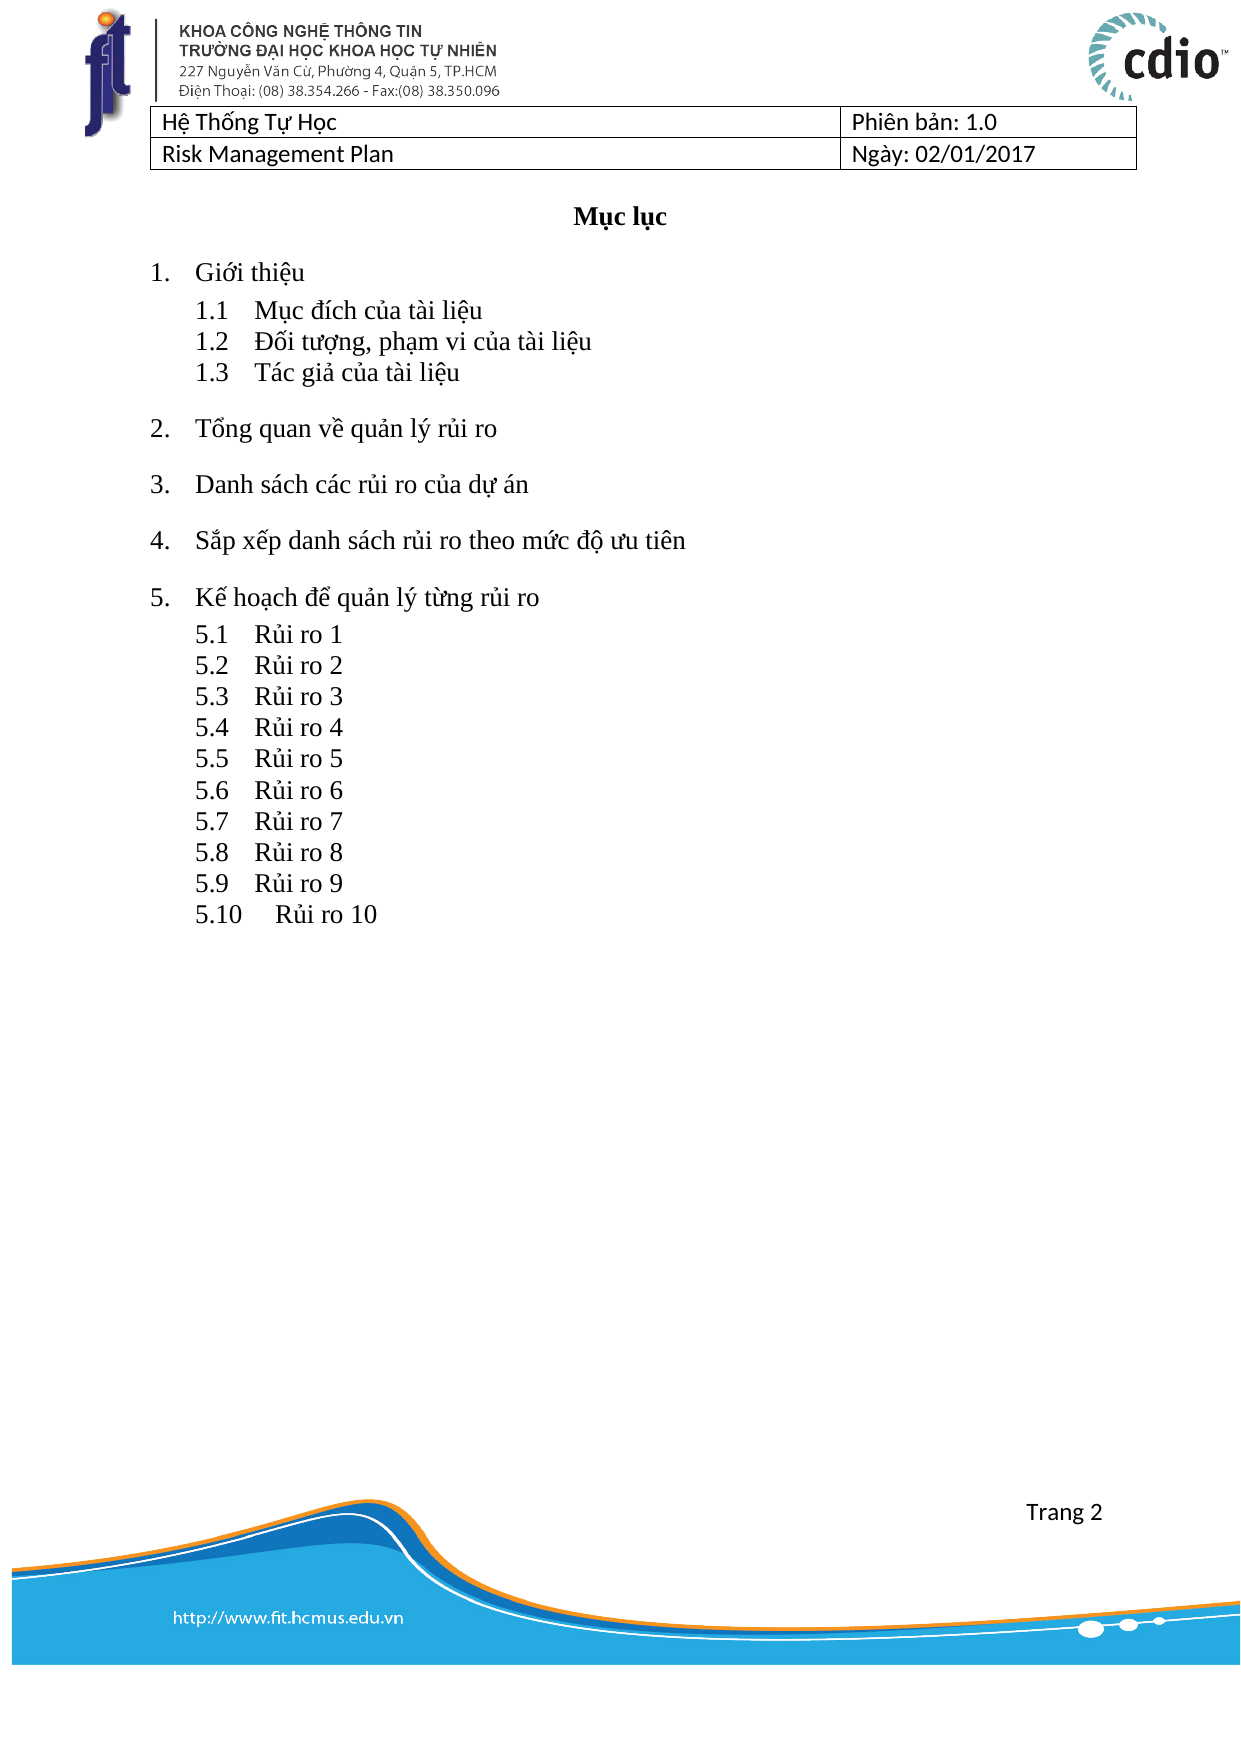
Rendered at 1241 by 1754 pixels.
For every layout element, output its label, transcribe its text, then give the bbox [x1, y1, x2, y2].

picture [1000, 148, 1007, 160]
picture [212, 150, 225, 161]
text 5.10 Rủi ro 10 6 [195, 898, 1015, 929]
picture [151, 138, 840, 161]
title Mục lục [150, 200, 1090, 231]
picture [11, 1495, 1241, 1665]
picture [61, 1, 1241, 161]
text 5.3 Rủi ro 3 3 [195, 680, 1015, 711]
text 1.1 Mục đích của tài liệu 4 [195, 294, 1015, 325]
picture [326, 152, 331, 161]
text 5.4 Rủi ro 4 3 [195, 711, 1015, 743]
picture [855, 151, 863, 161]
picture [953, 148, 960, 160]
picture [841, 138, 1136, 161]
text 4. Sắp xếp danh sách rủi ro theo mức độ ưu tiên 2 [150, 524, 1015, 556]
picture [918, 148, 925, 160]
text 5.2 Rủi ro 2 2 [195, 649, 1015, 680]
text 5.9 Rủi ro 9 5 [195, 867, 1015, 898]
text 5.8 Rủi ro 8 5 [195, 836, 1015, 867]
text 5.6 Rủi ro 6 4 [195, 774, 1015, 805]
picture [151, 107, 840, 137]
text 1.2 Đối tượng, phạm vi của tài liệu 4 [195, 325, 1015, 356]
text 1. Giới thiệu 4 [150, 256, 1015, 287]
text 1.3 Tác giả của tài liệu 4 [195, 356, 1015, 387]
text 5.1 Rủi ro 1 2 [195, 618, 1015, 649]
text 3. Danh sách các rủi ro của dự án 1 [150, 468, 1015, 499]
text 2. Tổng quan về quản lý rủi ro 4 [150, 412, 1015, 443]
picture [294, 152, 299, 161]
picture [301, 152, 306, 161]
picture [245, 152, 250, 161]
picture [841, 107, 1136, 137]
text 5.7 Rủi ro 7 5 [195, 805, 1015, 836]
picture [384, 152, 389, 161]
text 5. Kế hoạch để quản lý từng rủi ro 2 [150, 581, 1015, 612]
text 5.5 Rủi ro 5 4 [195, 743, 1015, 774]
